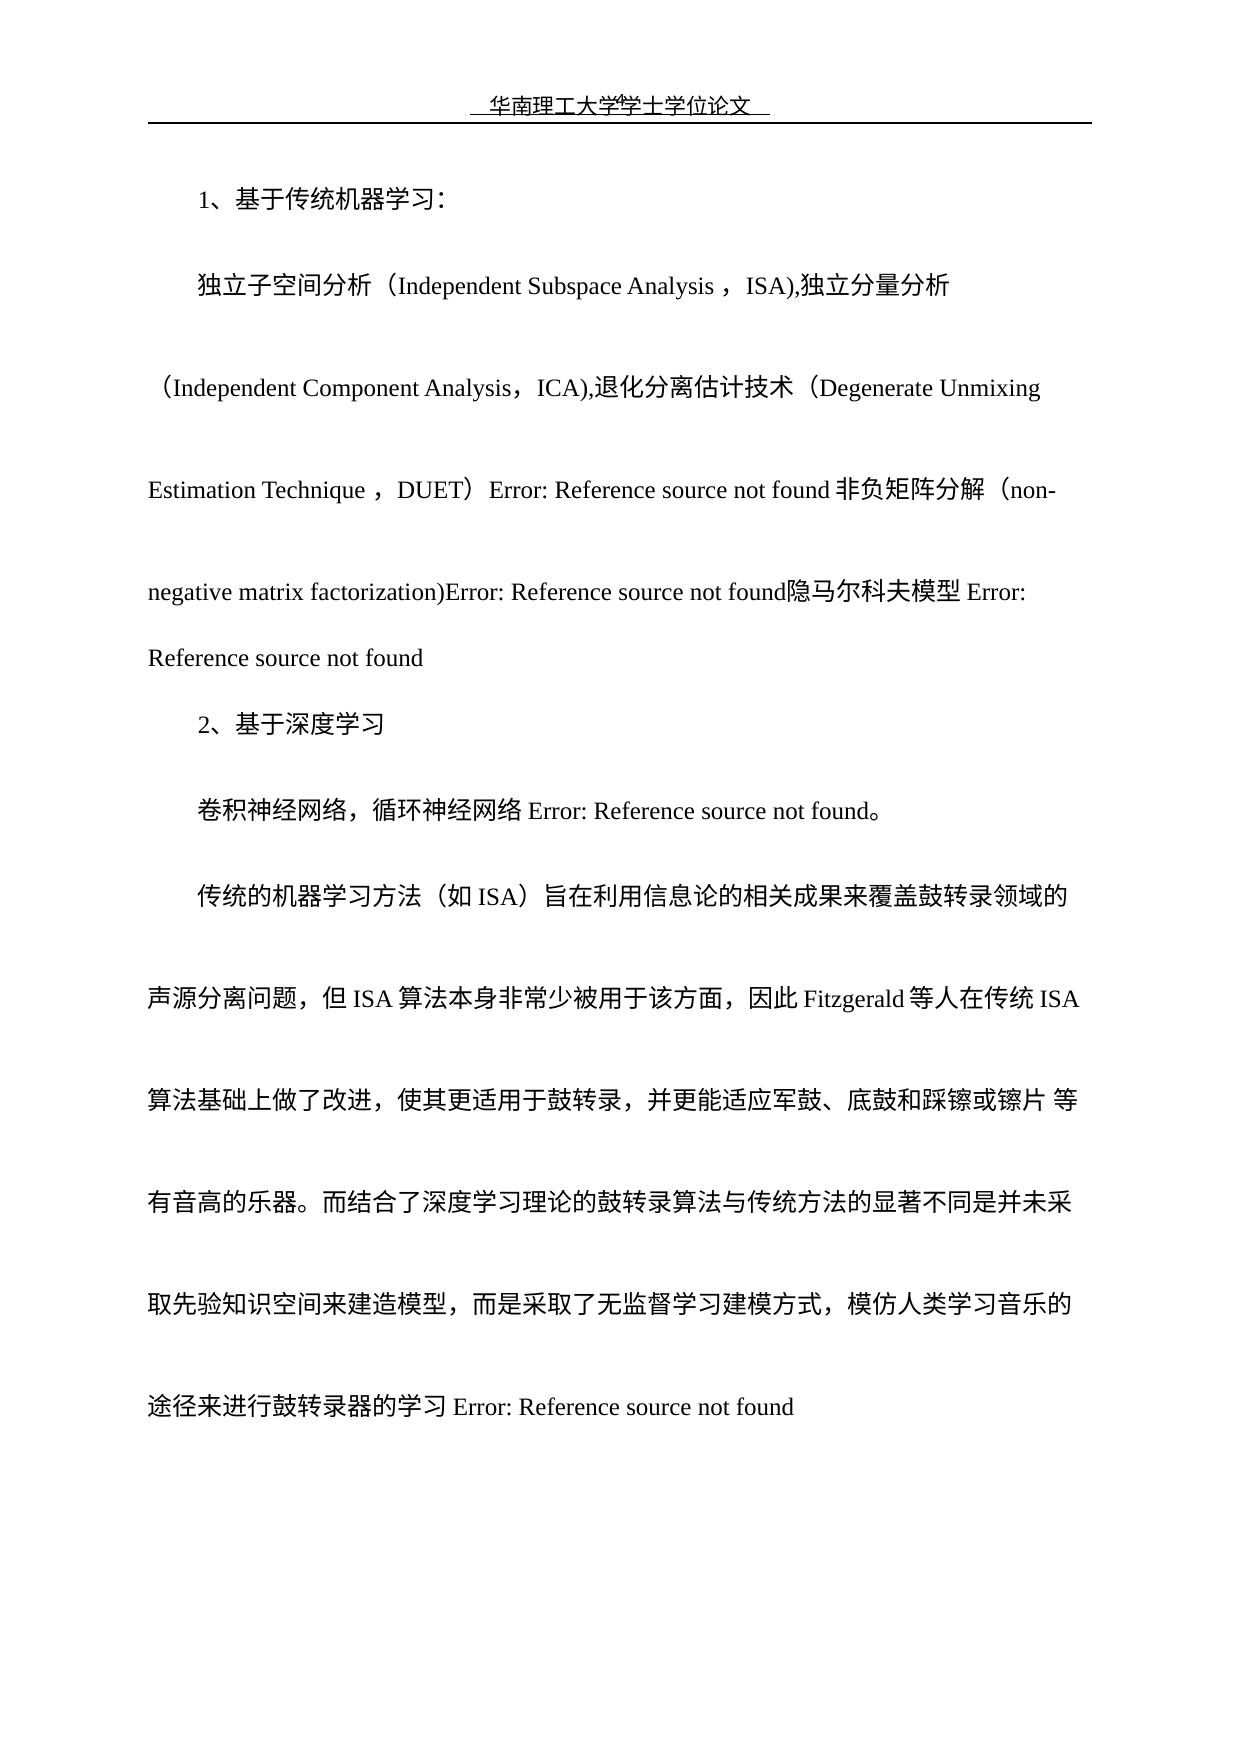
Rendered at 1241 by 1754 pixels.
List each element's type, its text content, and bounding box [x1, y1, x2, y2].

text 2、基于深度学习 [148, 689, 1092, 757]
text 1、基于传统机器学习： [148, 164, 1092, 232]
